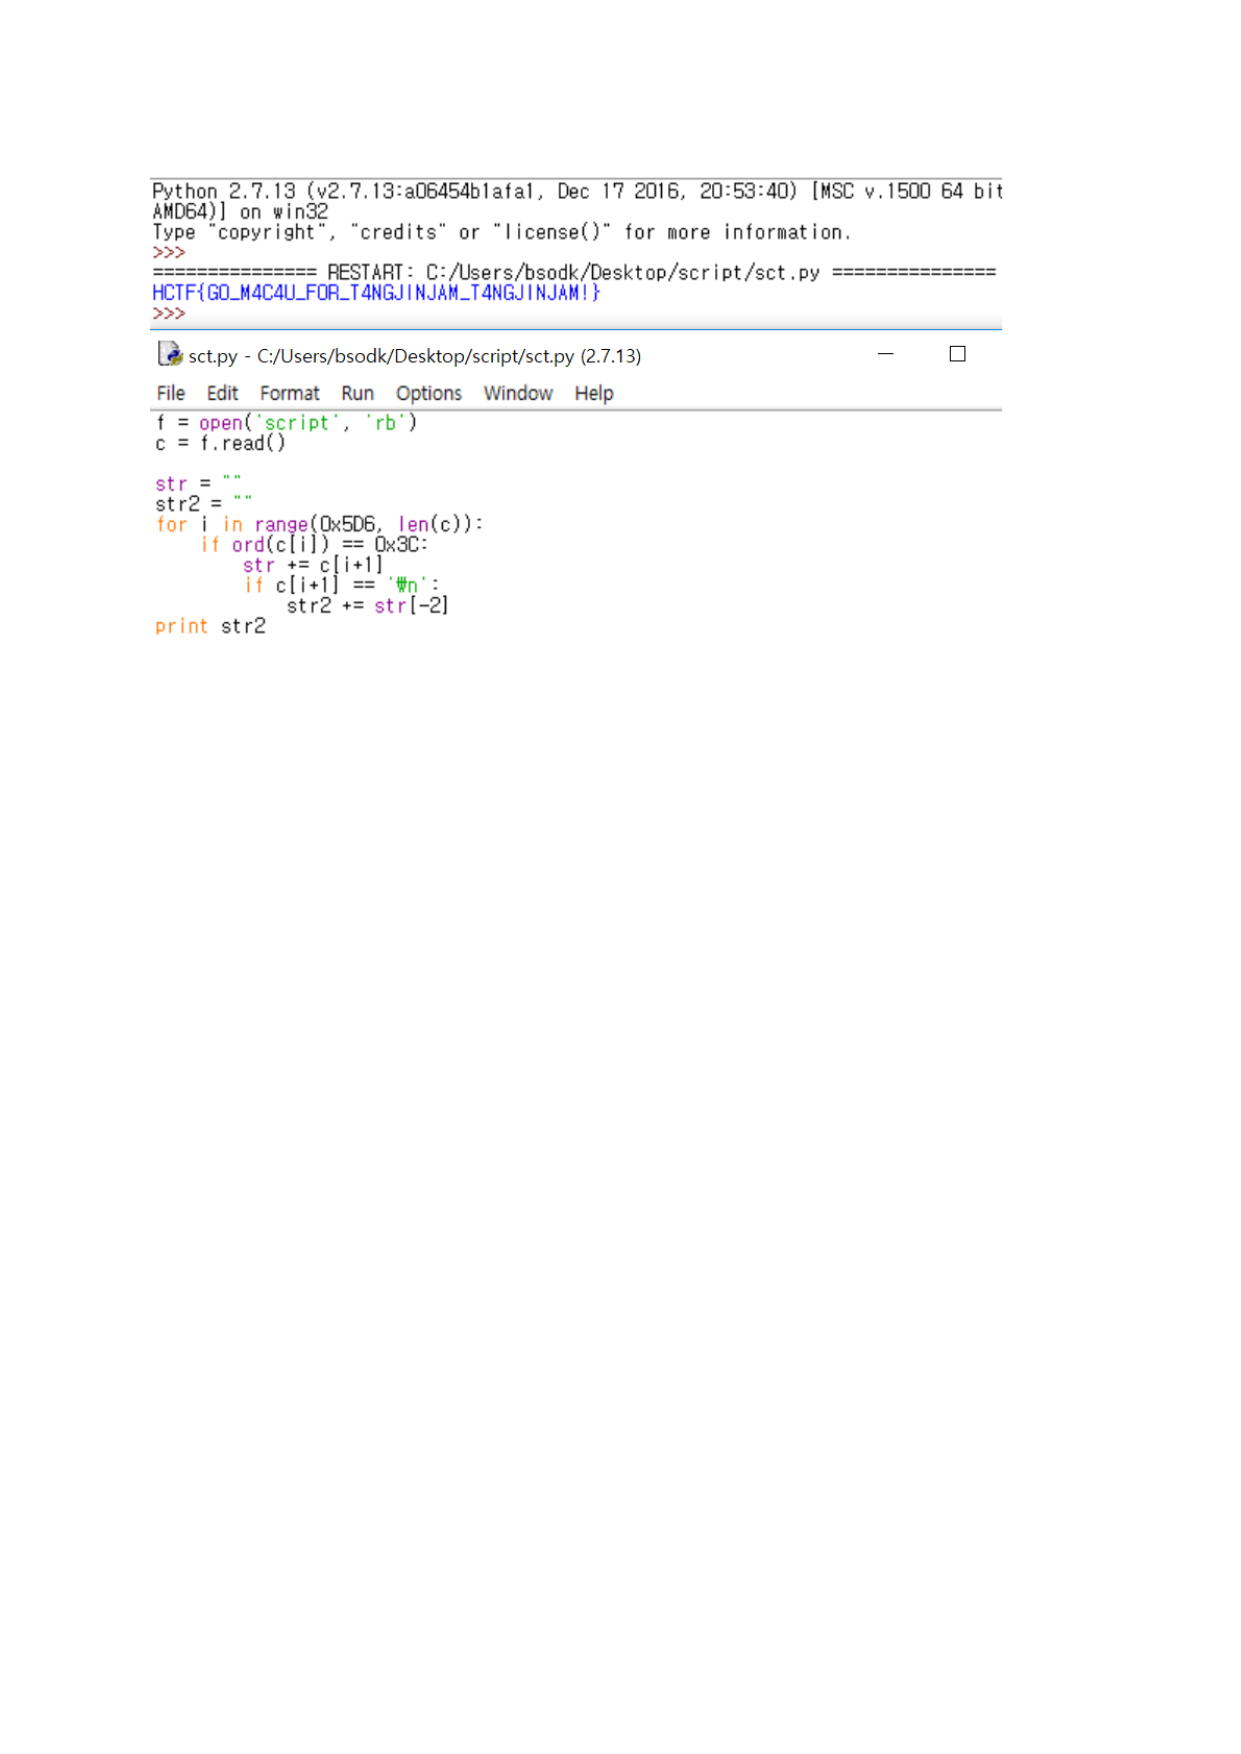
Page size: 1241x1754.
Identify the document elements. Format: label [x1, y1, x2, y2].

picture [150, 177, 1003, 645]
